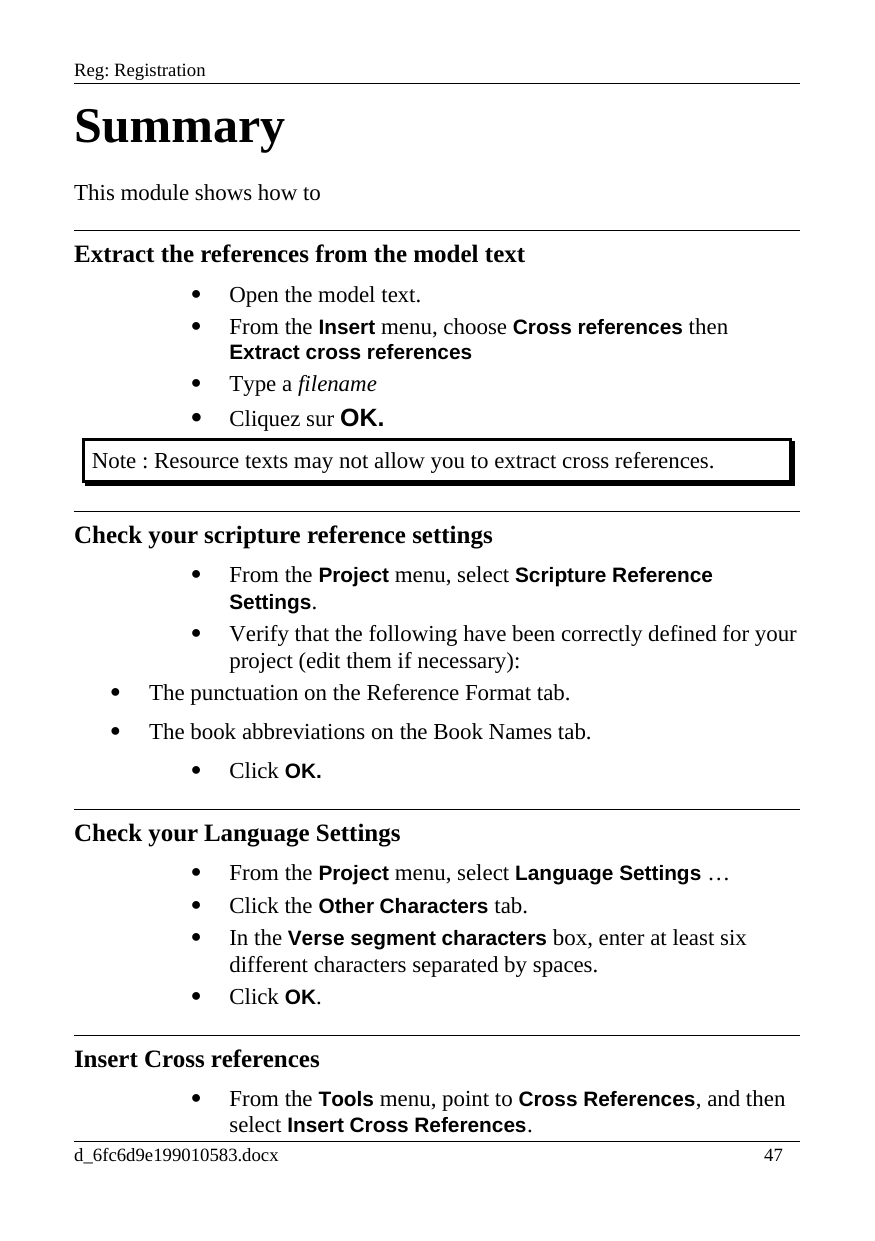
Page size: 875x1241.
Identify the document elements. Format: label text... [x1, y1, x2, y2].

subtitle Check your scripture reference settings [74, 512, 800, 549]
text Note : Resource texts may not allow you to extract cross references. [85, 441, 789, 480]
list From the Project menu, select Scripture Reference Settings. [192, 561, 800, 614]
list Verify that the following have been correctly defined for your project (edit them if necessary): [192, 620, 800, 673]
list Cliquez sur OK. [192, 402, 800, 431]
list From the Insert menu, choose Cross references then Extract cross references [192, 313, 800, 364]
list Type a filename [192, 370, 800, 396]
text Summary [74, 96, 800, 154]
list In the Verse segment characters box, enter at least six different characters separated by spaces. [192, 924, 800, 977]
list From the Project menu, select Language Settings … [192, 859, 800, 885]
list Click the Other Characters tab. [192, 892, 800, 918]
list From the Tools menu, point to Cross References, and then select Insert Cross References. [192, 1085, 800, 1138]
subtitle Insert Cross references [74, 1036, 800, 1073]
subtitle Check your Language Settings [74, 810, 800, 847]
subtitle Extract the references from the model text [74, 231, 800, 268]
list Click OK. [192, 757, 800, 783]
list The book abbreviations on the Book Names tab. [111, 718, 800, 744]
text This module shows how to [74, 179, 800, 205]
list The punctuation on the Reference Format tab. [111, 679, 800, 706]
list Click OK. [192, 983, 800, 1009]
list Open the model text. [192, 281, 800, 307]
